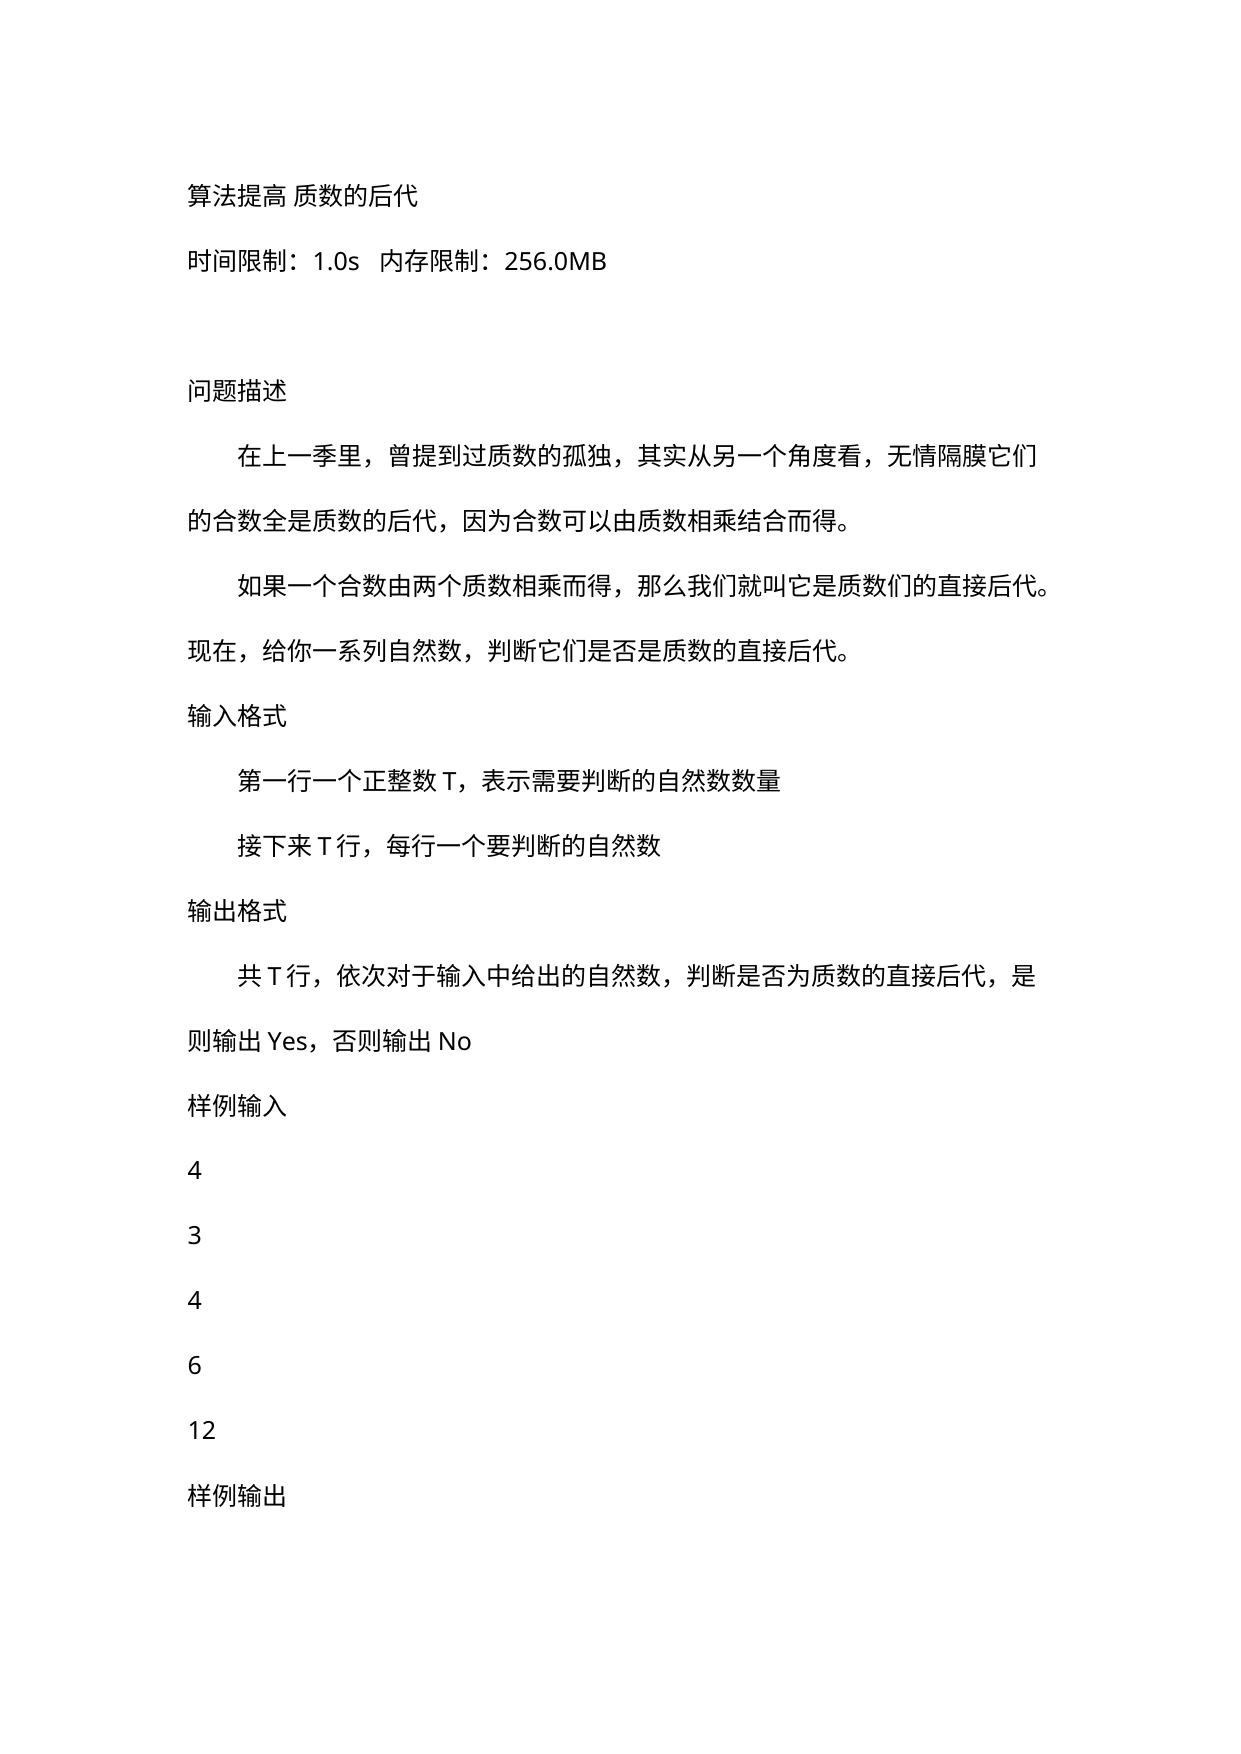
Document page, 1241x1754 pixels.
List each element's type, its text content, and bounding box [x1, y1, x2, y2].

text 问题描述 [187, 357, 1053, 422]
text 输出格式 [187, 877, 1053, 942]
text 时间限制：1.0s 内存限制：256.0MB [187, 227, 1053, 292]
text 样例输出 [187, 1462, 1053, 1527]
text 在上一季里，曾提到过质数的孤独，其实从另一个角度看，无情隔膜它们的合数全是质数的后代，因为合数可以由质数相乘结合而得。 如果一个合数由两个质数相乘而得，那么我们就叫它是质数们的直接后代。现在，给你一系列自然数，判断它们是否是质数的直接后代。 [187, 422, 1053, 682]
text 算法提高 质数的后代 [187, 162, 1053, 227]
text 输入格式 [187, 682, 1053, 747]
text 第一行一个正整数T，表示需要判断的自然数数量 接下来T行，每行一个要判断的自然数 [187, 747, 1053, 877]
text 样例输入 [187, 1072, 1053, 1137]
text 共T行，依次对于输入中给出的自然数，判断是否为质数的直接后代，是则输出Yes，否则输出No [187, 942, 1053, 1072]
text 4 3 4 6 12 [187, 1137, 1053, 1462]
